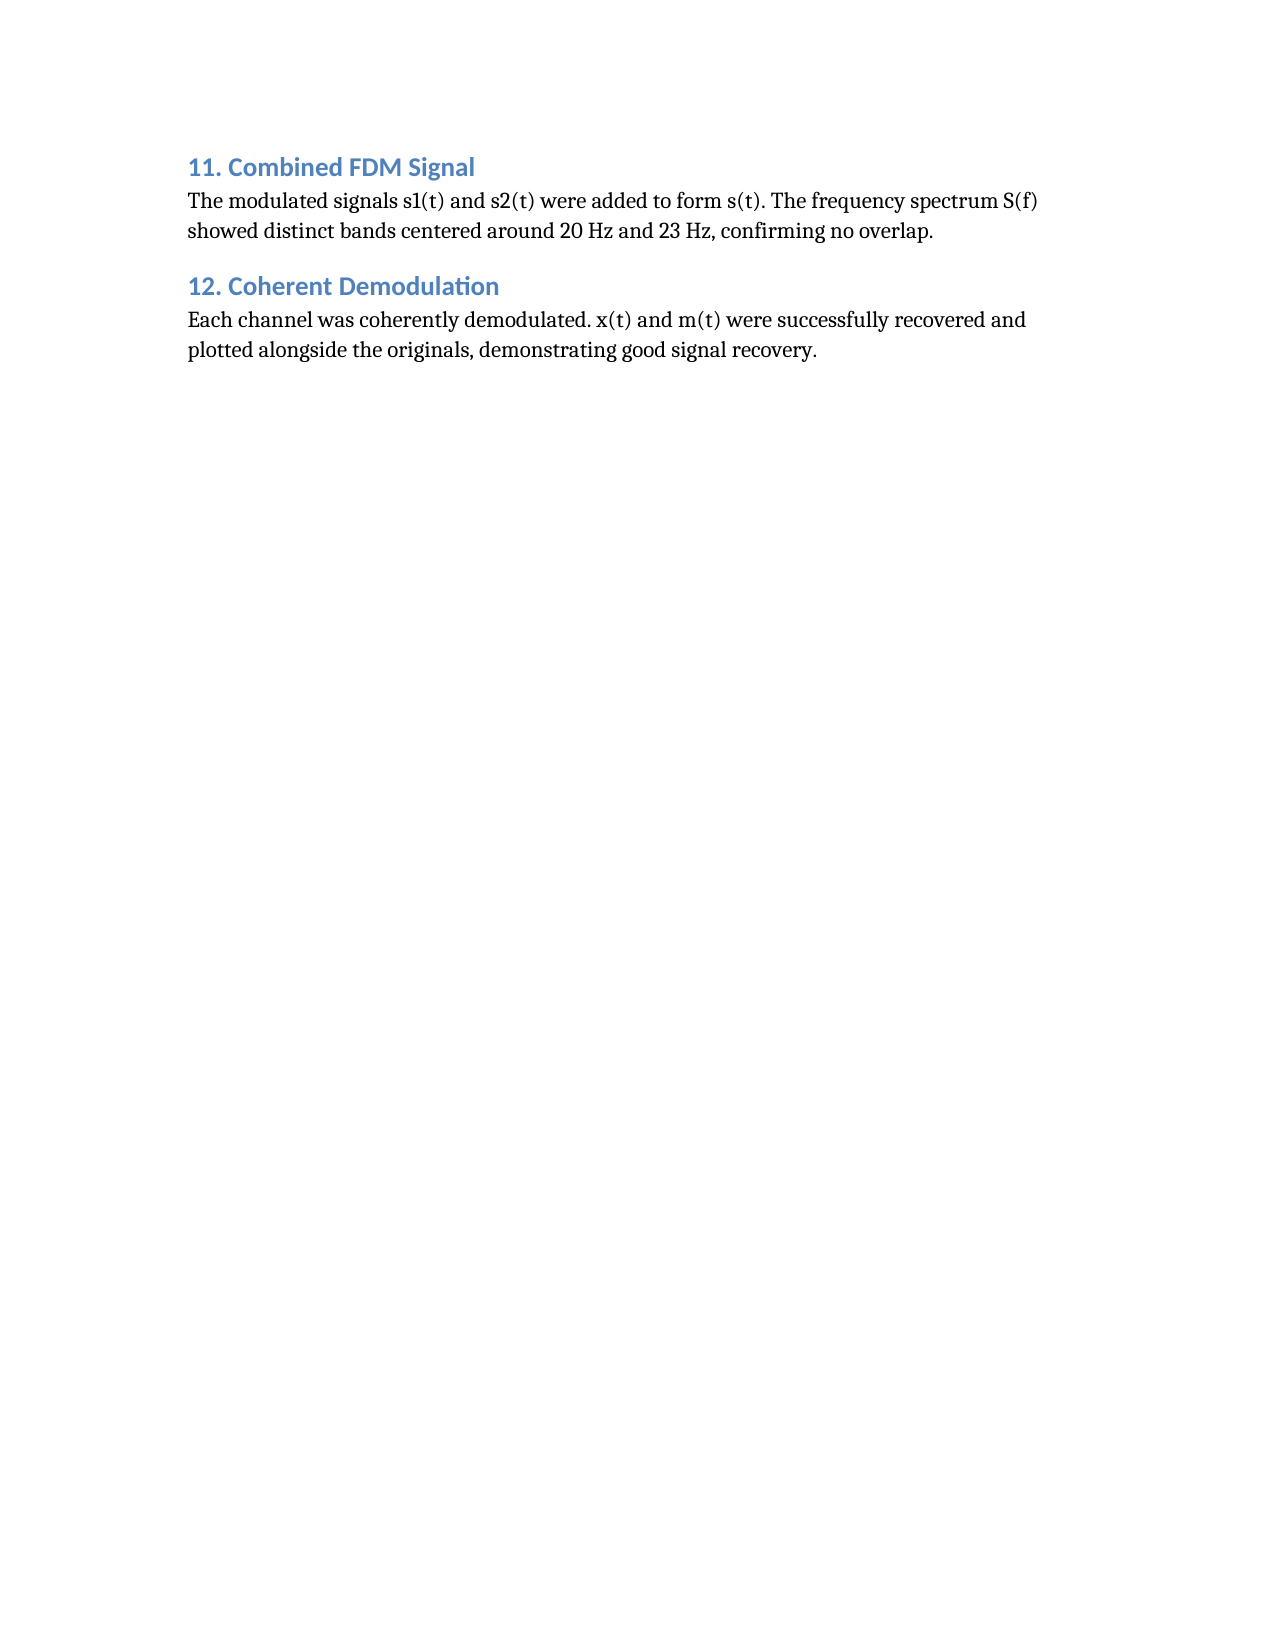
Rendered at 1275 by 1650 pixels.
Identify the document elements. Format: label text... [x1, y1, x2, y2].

text Each channel was coherently demodulated. x(t) and m(t) were successfully recovered and plotted alongside the originals, demonstrating good signal recovery. [187, 307, 1087, 364]
subtitle 11. Combined FDM Signal [187, 150, 1087, 183]
subtitle 12. Coherent Demodulation [187, 269, 1087, 302]
text The modulated signals s1(t) and s2(t) were added to form s(t). The frequency spectrum S(f) showed distinct bands centered around 20 Hz and 23 Hz, confirming no overlap. [187, 188, 1087, 244]
